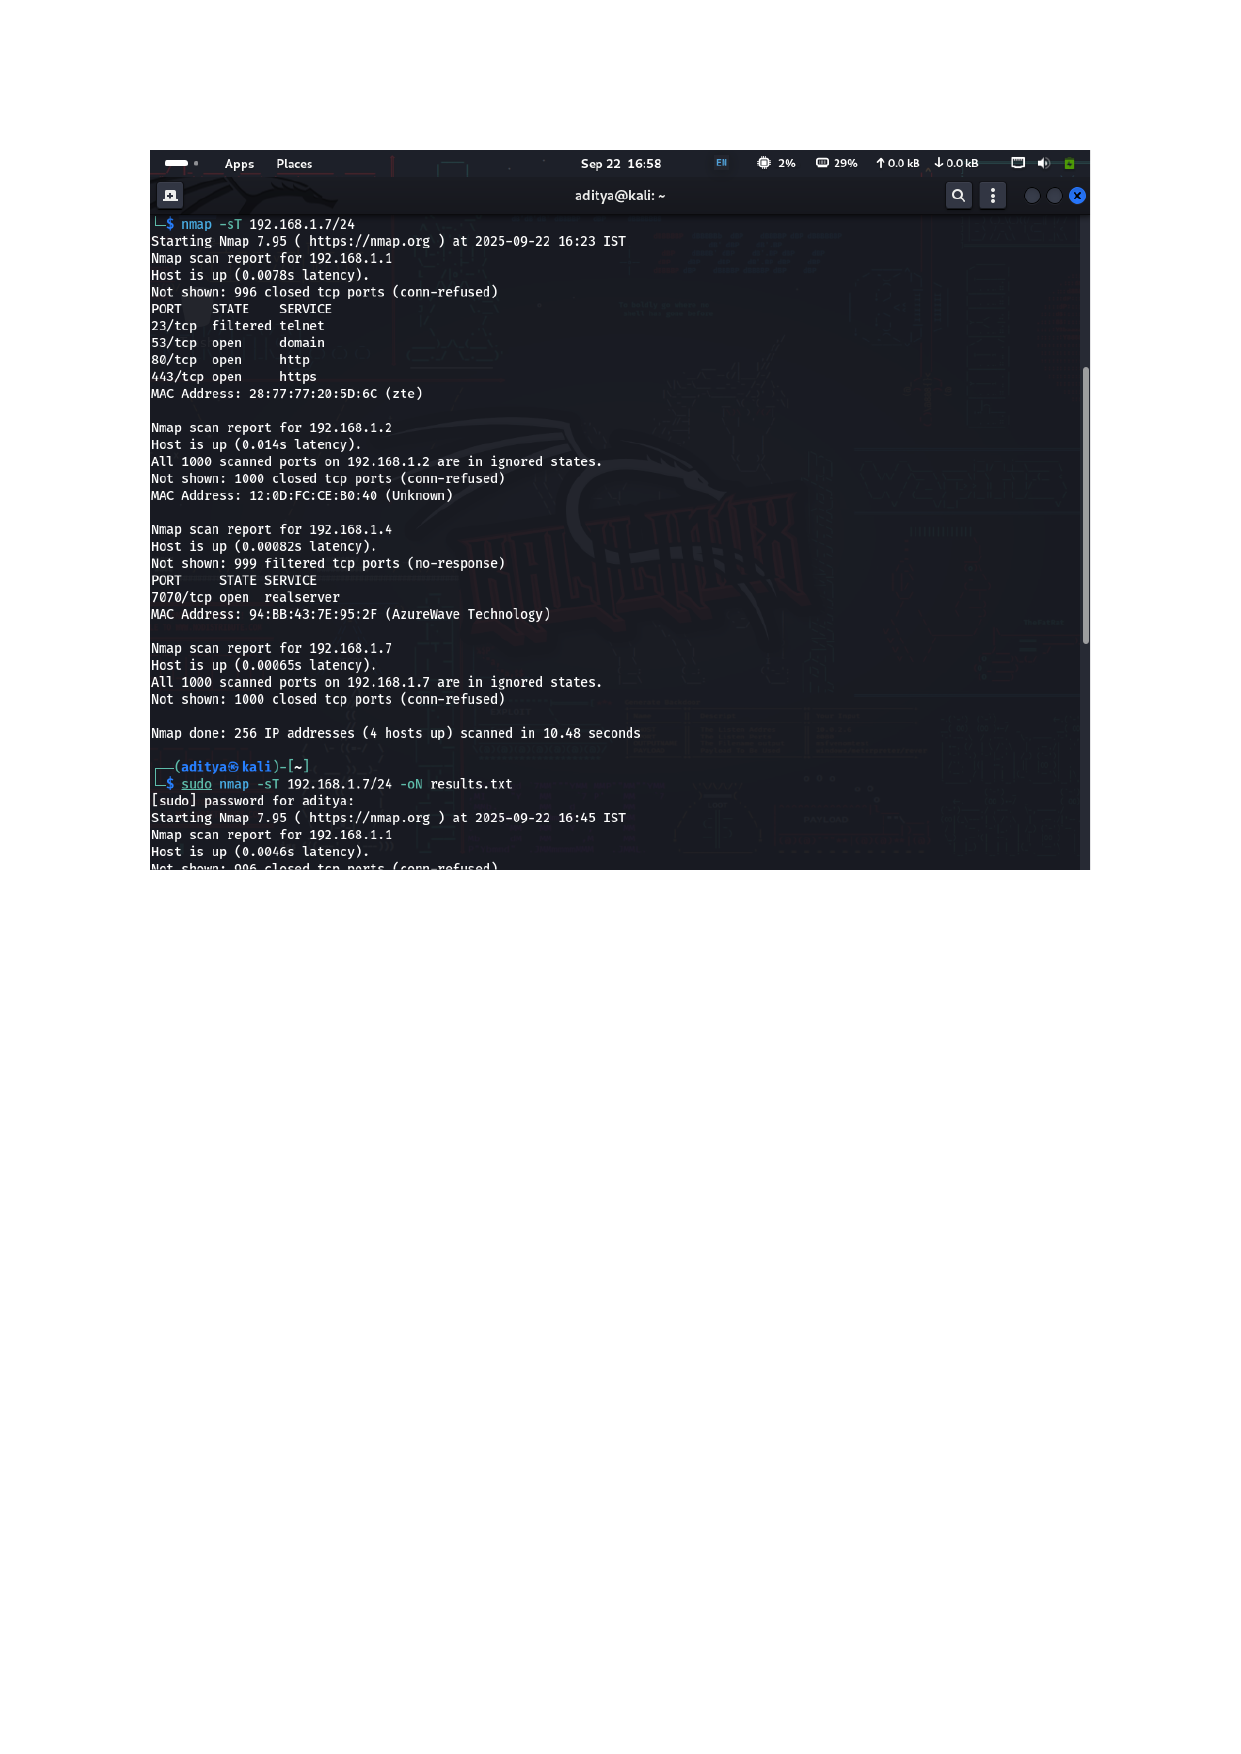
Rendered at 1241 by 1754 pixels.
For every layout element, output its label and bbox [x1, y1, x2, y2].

picture [150, 150, 1091, 870]
